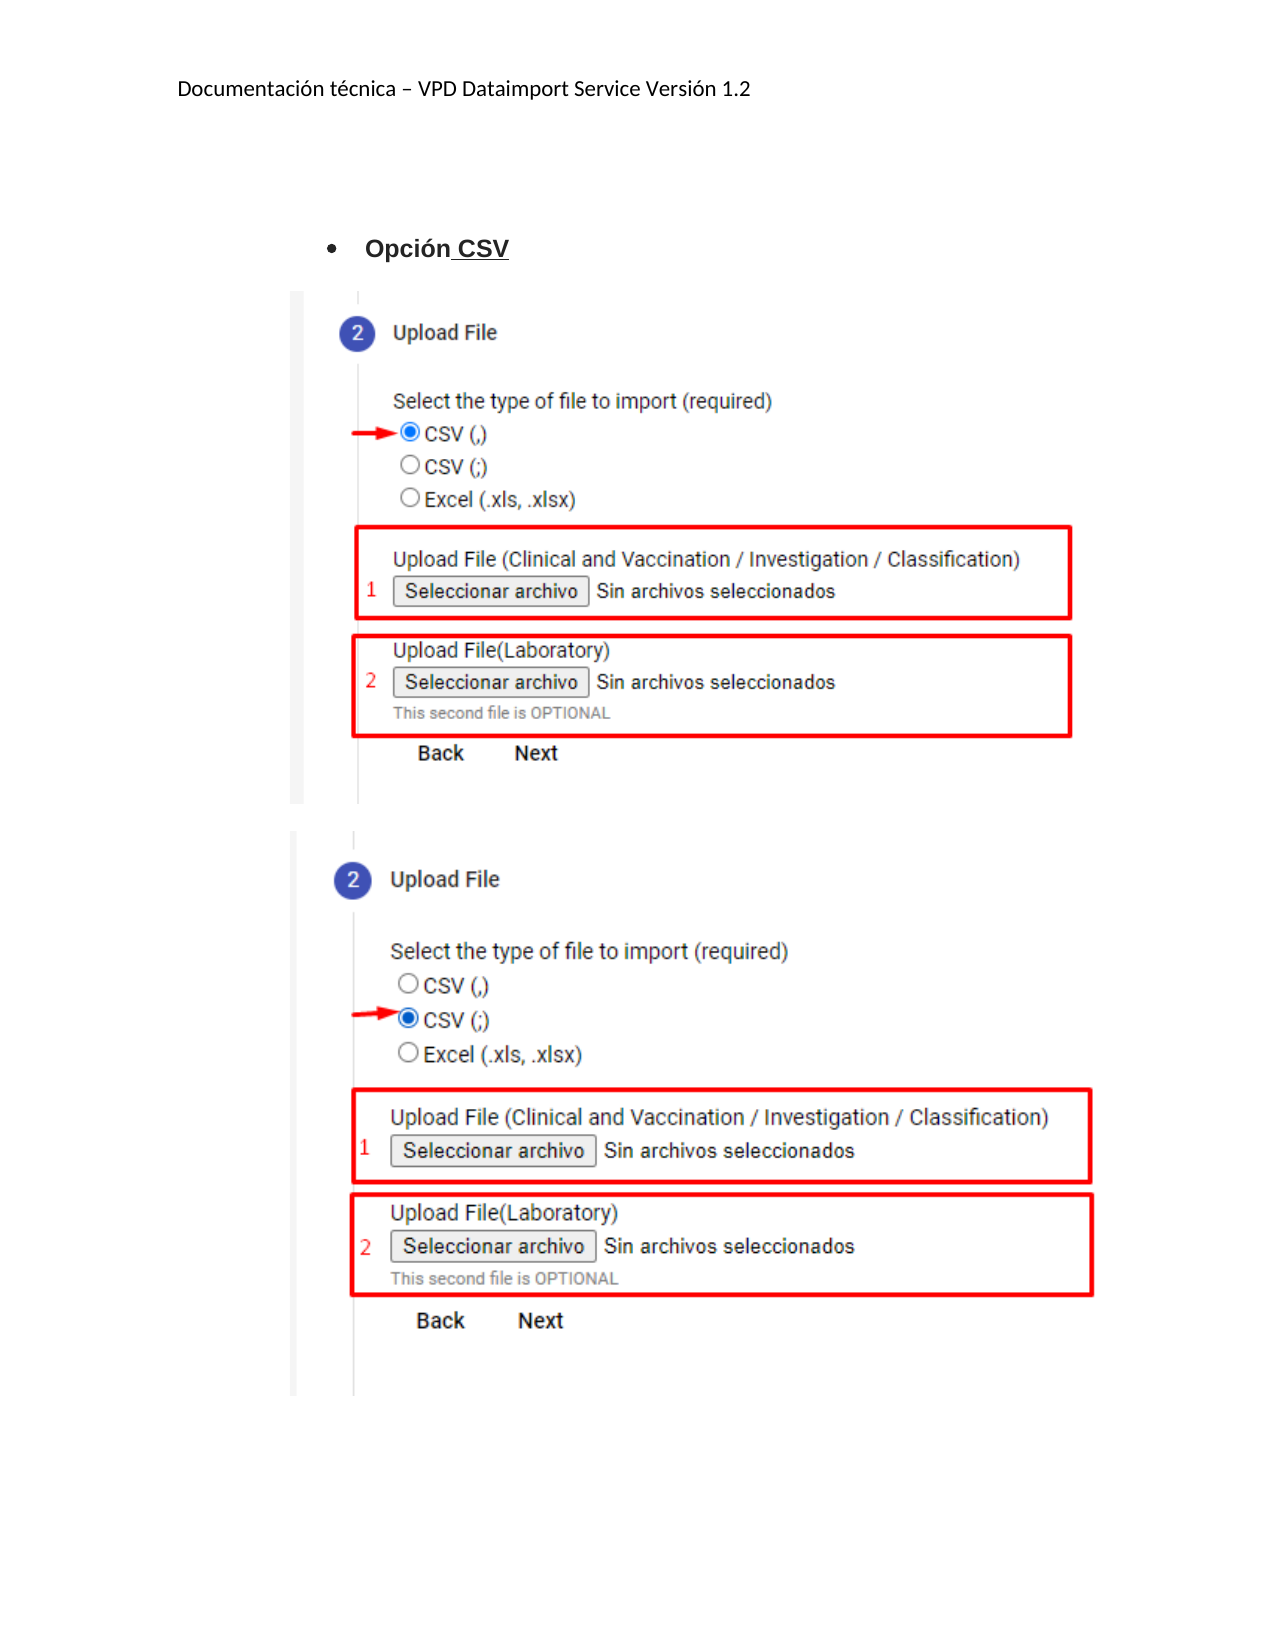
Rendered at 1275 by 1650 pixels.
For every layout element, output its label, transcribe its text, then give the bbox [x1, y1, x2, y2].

list Opción CSV [327, 234, 1098, 263]
picture [289, 291, 1211, 804]
picture [289, 831, 1196, 1396]
